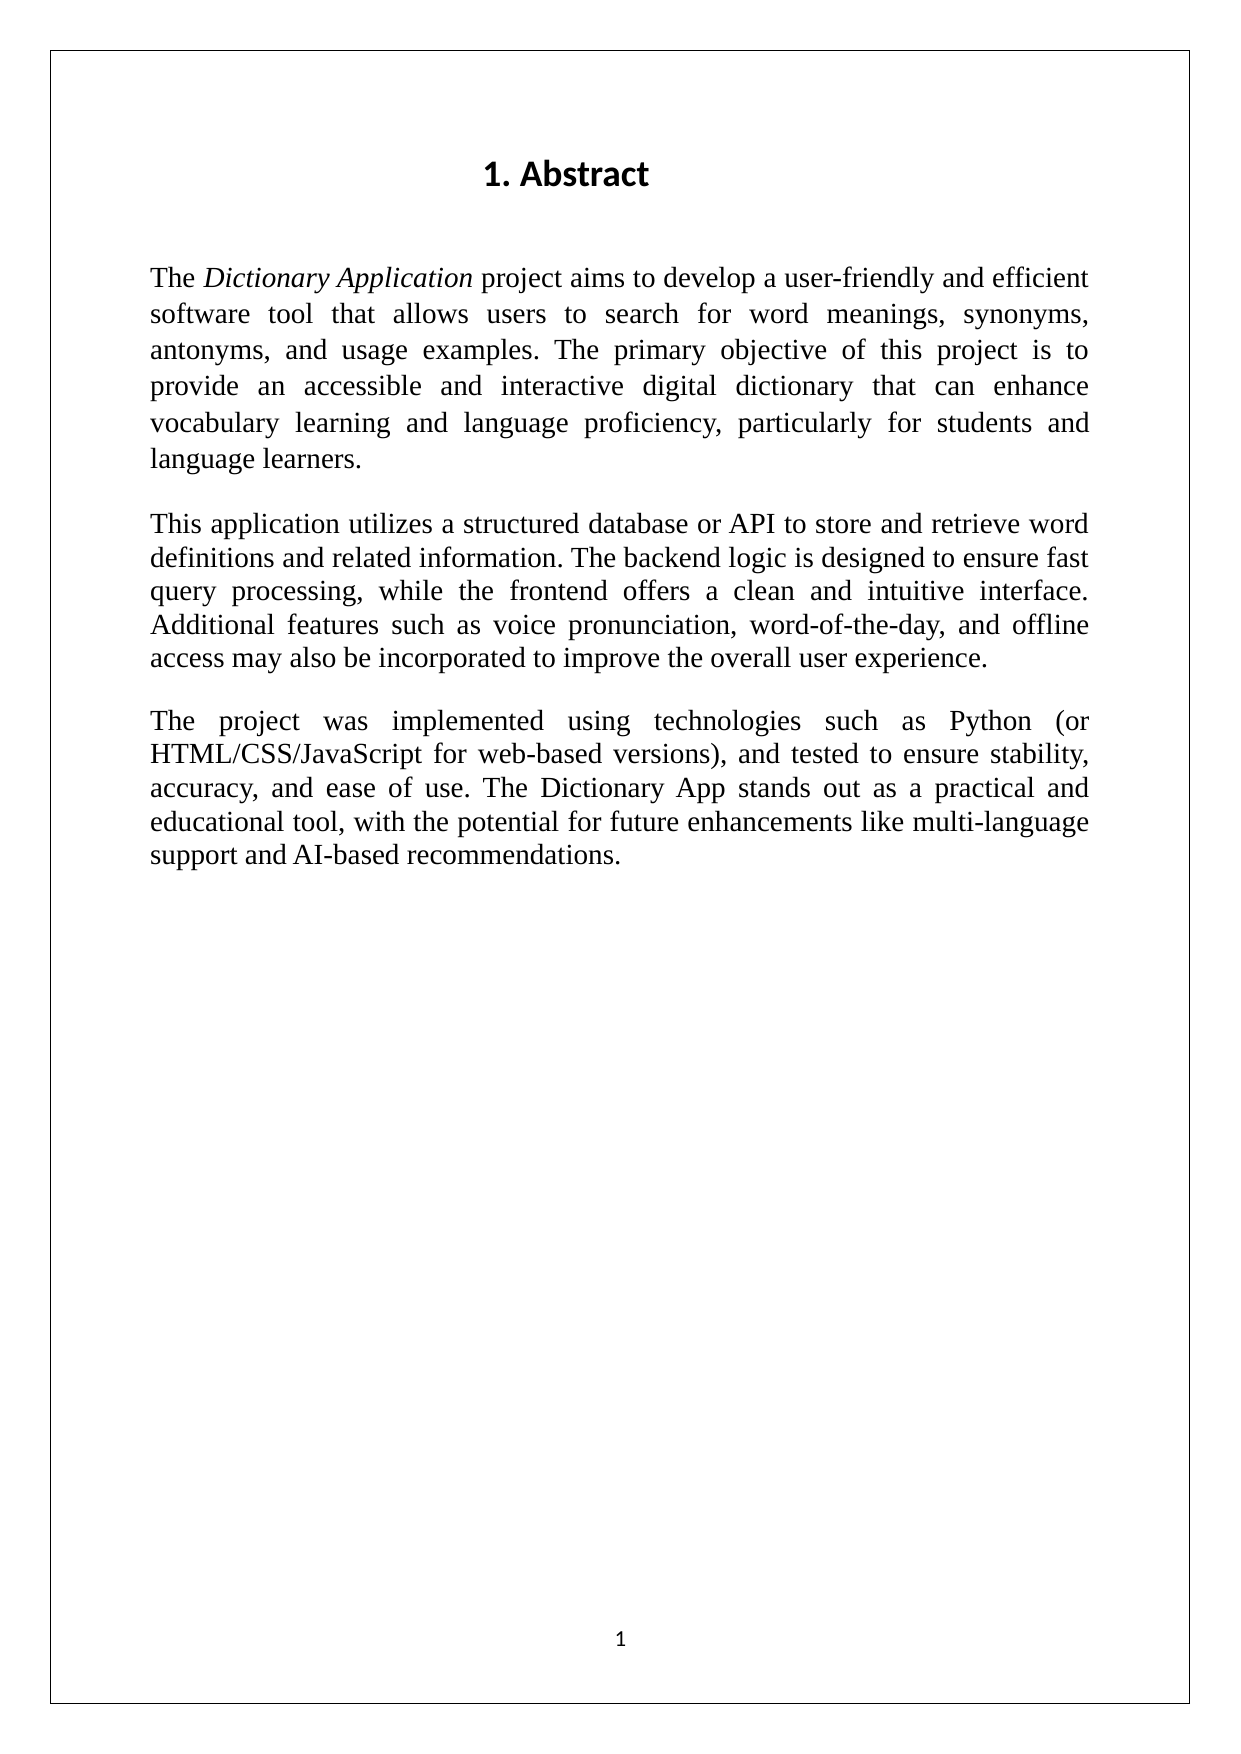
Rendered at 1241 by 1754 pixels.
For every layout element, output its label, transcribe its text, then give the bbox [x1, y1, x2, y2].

text The Dictionary Application project aims to develop a user-friendly and efficient software tool that allows users to search for word meanings, synonyms, antonyms, and usage examples. The primary objective of this project is to provide an accessible and interactive digital dictionary that can enhance vocabulary learning and language proficiency, particularly for students and language learners. [150, 260, 1090, 474]
text This application utilizes a structured database or API to store and retrieve word definitions and related information. The backend logic is designed to ensure fast query processing, while the frontend offers a clean and intuitive interface. Additional features such as voice pronunciation, word-of-the-day, and offline access may also be incorporated to improve the overall user experience. [150, 506, 1090, 674]
text The project was implemented using technologies such as Python (or HTML/CSS/JavaScript for web-based versions), and tested to ensure stability, accuracy, and ease of use. The Dictionary App stands out as a practical and educational tool, with the potential for future enhancements like multi-language support and AI-based recommendations. [150, 703, 1090, 871]
text 1. Abstract [161, 150, 1021, 196]
